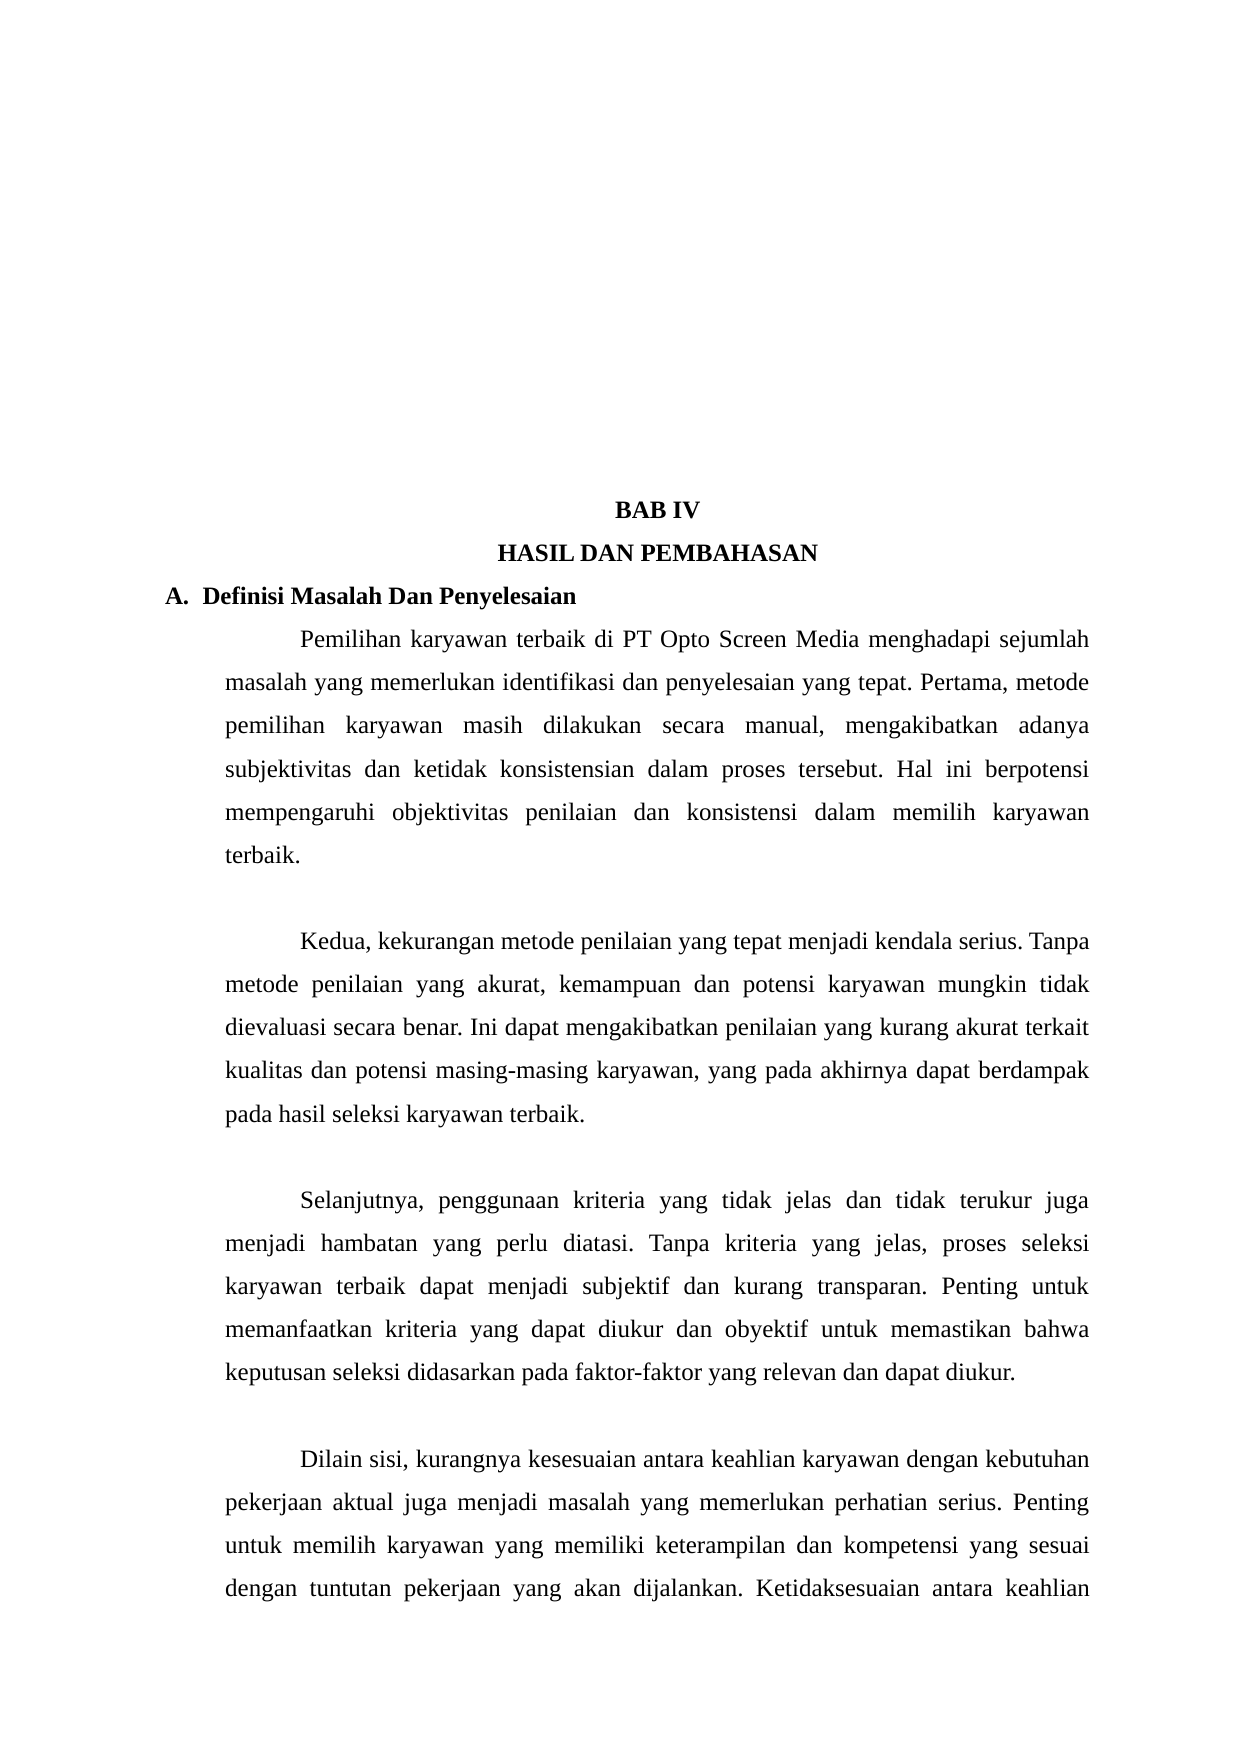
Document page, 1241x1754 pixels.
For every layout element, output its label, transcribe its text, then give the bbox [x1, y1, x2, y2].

list HASIL DAN PEMBAHASAN [225, 538, 1090, 567]
list BAB IV [225, 495, 1090, 524]
list Kedua, kekurangan metode penilaian yang tepat menjadi kendala serius. Tanpa metode penilaian yang akurat, kemampuan dan potensi karyawan mungkin tidak dievaluasi secara benar. Ini dapat mengakibatkan penilaian yang kurang akurat terkait kualitas dan potensi masing-masing karyawan, yang pada akhirnya dapat berdampak pada hasil seleksi karyawan terbaik. [225, 926, 1090, 1127]
list Definisi Masalah Dan Penyelesaian [165, 581, 1090, 610]
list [225, 1444, 1090, 1602]
list Selanjutnya, penggunaan kriteria yang tidak jelas dan tidak terukur juga menjadi hambatan yang perlu diatasi. Tanpa kriteria yang jelas, proses seleksi karyawan terbaik dapat menjadi subjektif dan kurang transparan. Penting untuk memanfaatkan kriteria yang dapat diukur dan obyektif untuk memastikan bahwa keputusan seleksi didasarkan pada faktor-faktor yang relevan dan dapat diukur. [225, 1185, 1090, 1386]
list Pemilihan karyawan terbaik di PT Opto Screen Media menghadapi sejumlah masalah yang memerlukan identifikasi dan penyelesaian yang tepat. Pertama, metode pemilihan karyawan masih dilakukan secara manual, mengakibatkan adanya subjektivitas dan ketidak konsistensian dalam proses tersebut. Hal ini berpotensi mempengaruhi objektivitas penilaian dan konsistensi dalam memilih karyawan terbaik. [225, 624, 1090, 869]
